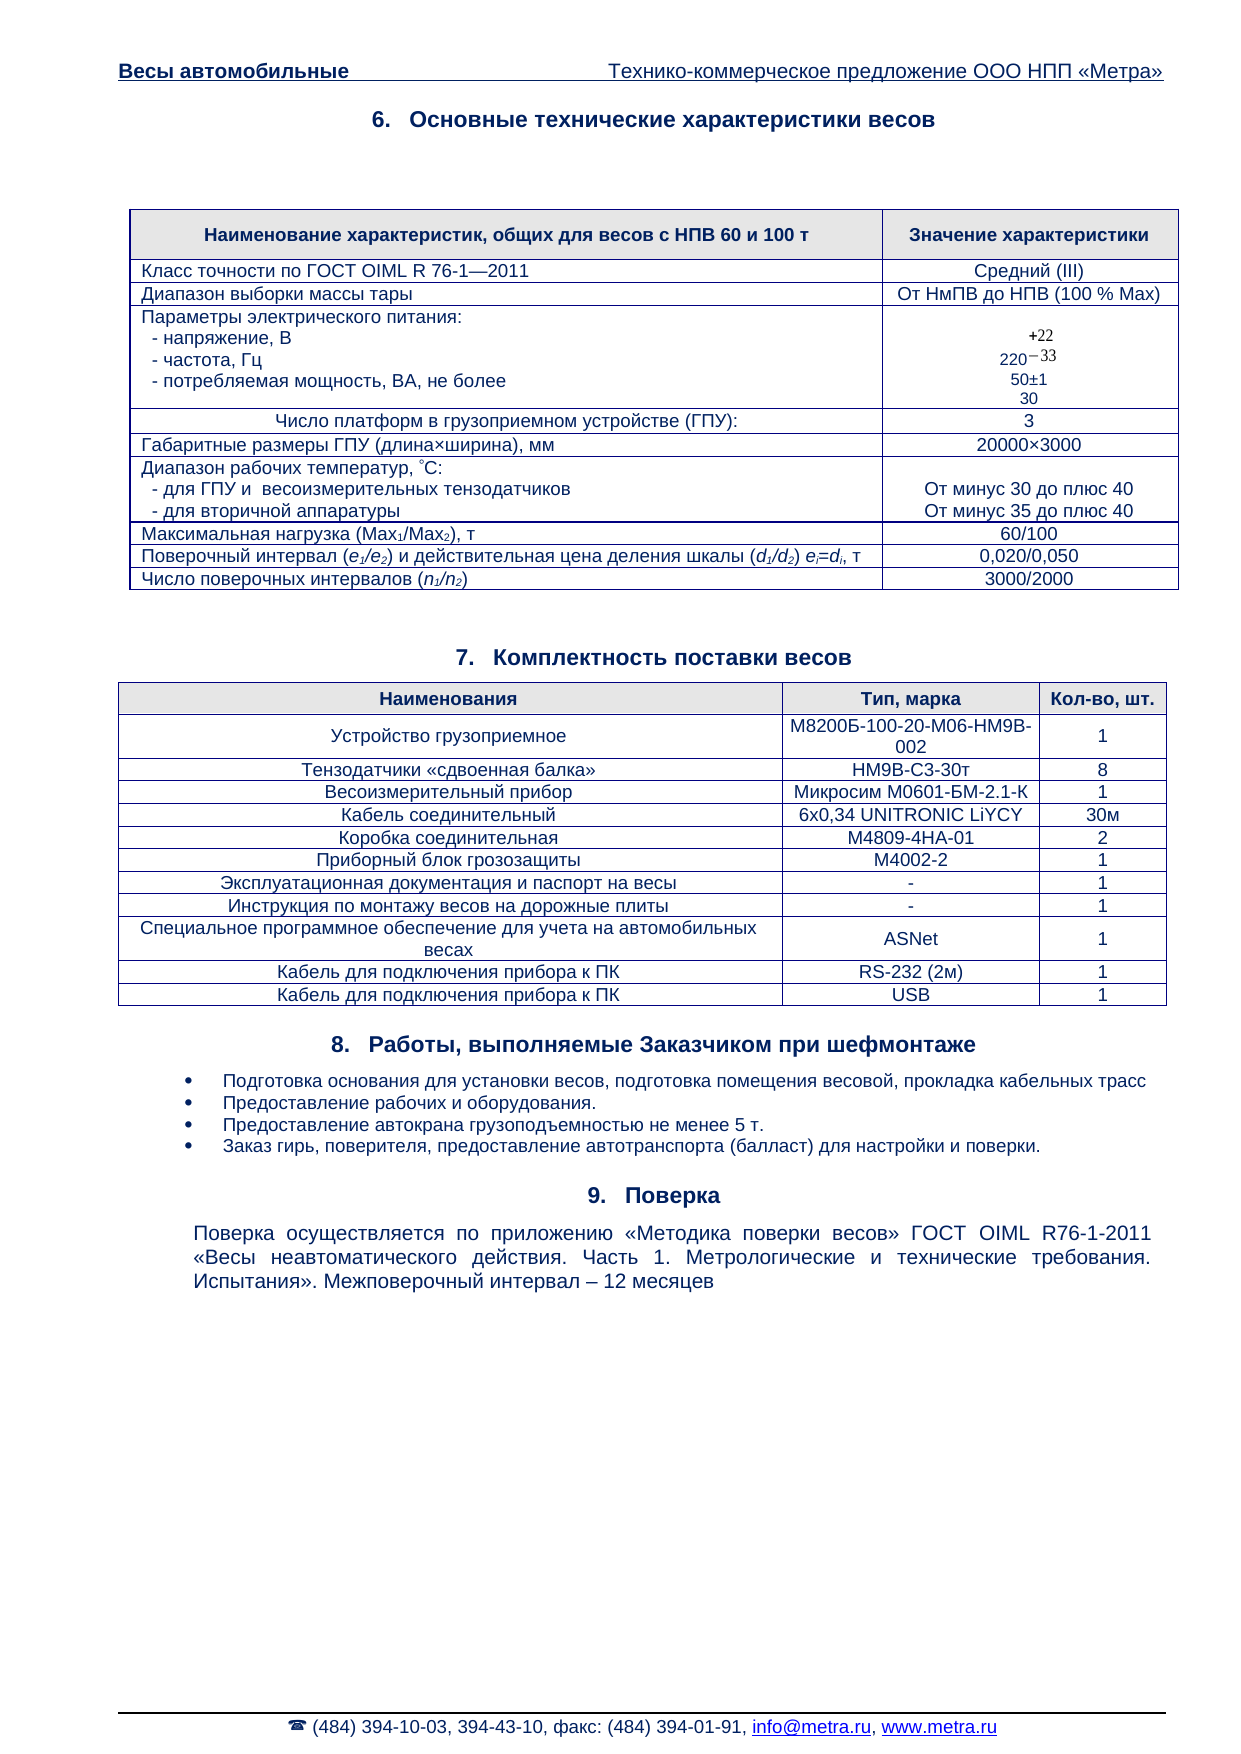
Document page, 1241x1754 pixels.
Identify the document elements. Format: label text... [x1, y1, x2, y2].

table_cell 1 [1040, 872, 1166, 893]
table_cell Число поверочных интервалов (n1/n2) [131, 568, 882, 589]
table_cell 30м [1040, 804, 1166, 826]
table_cell Тензодатчики «сдвоенная балка» [119, 759, 782, 780]
table_cell М4002-2 [783, 849, 1039, 871]
table_cell Устройство грузоприемное [119, 715, 782, 758]
table_cell Приборный блок грозозащиты [119, 849, 782, 871]
table_cell Число платформ в грузоприемном устройстве (ГПУ): [131, 409, 882, 433]
table_cell 6х0,34 UNITRONIC LiYCY [783, 804, 1039, 826]
table_cell М4809-4НА-01 [783, 827, 1039, 848]
table_cell 1 [1040, 917, 1166, 960]
table_cell - [783, 894, 1039, 916]
table_cell Кабель соединительный [119, 804, 782, 826]
table_cell Максимальная нагрузка (Мах1/Max2), т [131, 523, 882, 544]
table_cell Габаритные размеры ГПУ (длина×ширина), мм [131, 434, 882, 456]
table_cell - [783, 872, 1039, 893]
table_cell Эксплуатационная документация и паспорт на весы [119, 872, 782, 893]
table_cell 2 [1040, 827, 1166, 848]
table_cell От НмПВ до НПВ (100 % Мах) [883, 283, 1178, 304]
table_cell Диапазон выборки массы тары [131, 283, 882, 304]
table_cell 3 [883, 409, 1178, 433]
table_header Наименования [119, 683, 782, 713]
list Предоставление автокрана грузоподъемностью не менее 5 т. [185, 1113, 1152, 1135]
table_cell Специальное программное обеспечение для учета на автомобильных весах [119, 917, 782, 960]
table_cell Диапазон рабочих температур, С: - для ГПУ и весоизмерительных тензодатчиков - для вторичной аппаратуры [131, 457, 882, 521]
table_cell 1 [1040, 984, 1166, 1005]
list Основные технические характеристики весов [156, 106, 1152, 132]
table_header Тип, марка [783, 683, 1039, 713]
table_cell Кабель для подключения прибора к ПК [119, 961, 782, 983]
table_cell RS-232 (2м) [783, 961, 1039, 983]
text Поверка осуществляется по приложению «Методика поверки весов» ГОСТ OIML R76-1-2011 «Весы неавтоматического действия. Часть 1. Метрологические и технические требования. Испытания». Межповерочный интервал – 12 месяцев [193, 1221, 1152, 1293]
table_cell Весоизмерительный прибор [119, 781, 782, 803]
table_cell Класс точности по ГОСТ OIML R 76-1—2011 [131, 260, 882, 282]
list Подготовка основания для установки весов, подготовка помещения весовой, прокладка кабельных трасс [185, 1070, 1152, 1092]
table_cell От минус 30 до плюс 40 От минус 35 до плюс 40 [883, 457, 1178, 521]
table_cell 8 [1040, 759, 1166, 780]
table_cell 60/100 [883, 523, 1178, 544]
table_cell Кабель для подключения прибора к ПК [119, 984, 782, 1005]
subtitle Работы, выполняемые Заказчиком при шефмонтаже [156, 1031, 1152, 1058]
subtitle Поверка [156, 1182, 1152, 1208]
table_cell Средний (III) [883, 260, 1178, 282]
table_cell 1 [1040, 715, 1166, 758]
table_cell HM9В-C3-30т [783, 759, 1039, 780]
table_header Наименование характеристик, общих для весов с НПВ 60 и 100 т [131, 210, 882, 259]
list Заказ гирь, поверителя, предоставление автотранспорта (балласт) для настройки и поверки. [185, 1135, 1152, 1157]
table_cell Коробка соединительная [119, 827, 782, 848]
table_cell ASNet [783, 917, 1039, 960]
table_header Значение характеристики [883, 210, 1178, 259]
subtitle Комплектность поставки весов [156, 643, 1152, 670]
table_cell 3000/2000 [883, 568, 1178, 589]
table_cell Инструкция по монтажу весов на дорожные плиты [119, 894, 782, 916]
table_cell Микросим М0601-БМ-2.1-К [783, 781, 1039, 803]
table_header Кол-во, шт. [1040, 683, 1166, 713]
table_cell 1 [1040, 781, 1166, 803]
list Предоставление рабочих и оборудования. [185, 1092, 1152, 1113]
table_cell Поверочный интервал (е1/e2) и действительная цена деления шкалы (d1/d2) еi=di, т [131, 545, 882, 567]
table_cell 220 501 30 [883, 306, 1178, 408]
table_cell 20000×3000 [883, 434, 1178, 456]
table_cell М8200Б-100-20-М06-НМ9В-002 [783, 715, 1039, 758]
table_cell 0,020/0,050 [883, 545, 1178, 567]
table_cell 1 [1040, 961, 1166, 983]
table_cell USB [783, 984, 1039, 1005]
table_cell 1 [1040, 849, 1166, 871]
table_cell 1 [1040, 894, 1166, 916]
table_cell Параметры электрического питания: - напряжение, В - частота, Гц - потребляемая мощность, ВА, не более [131, 306, 882, 408]
